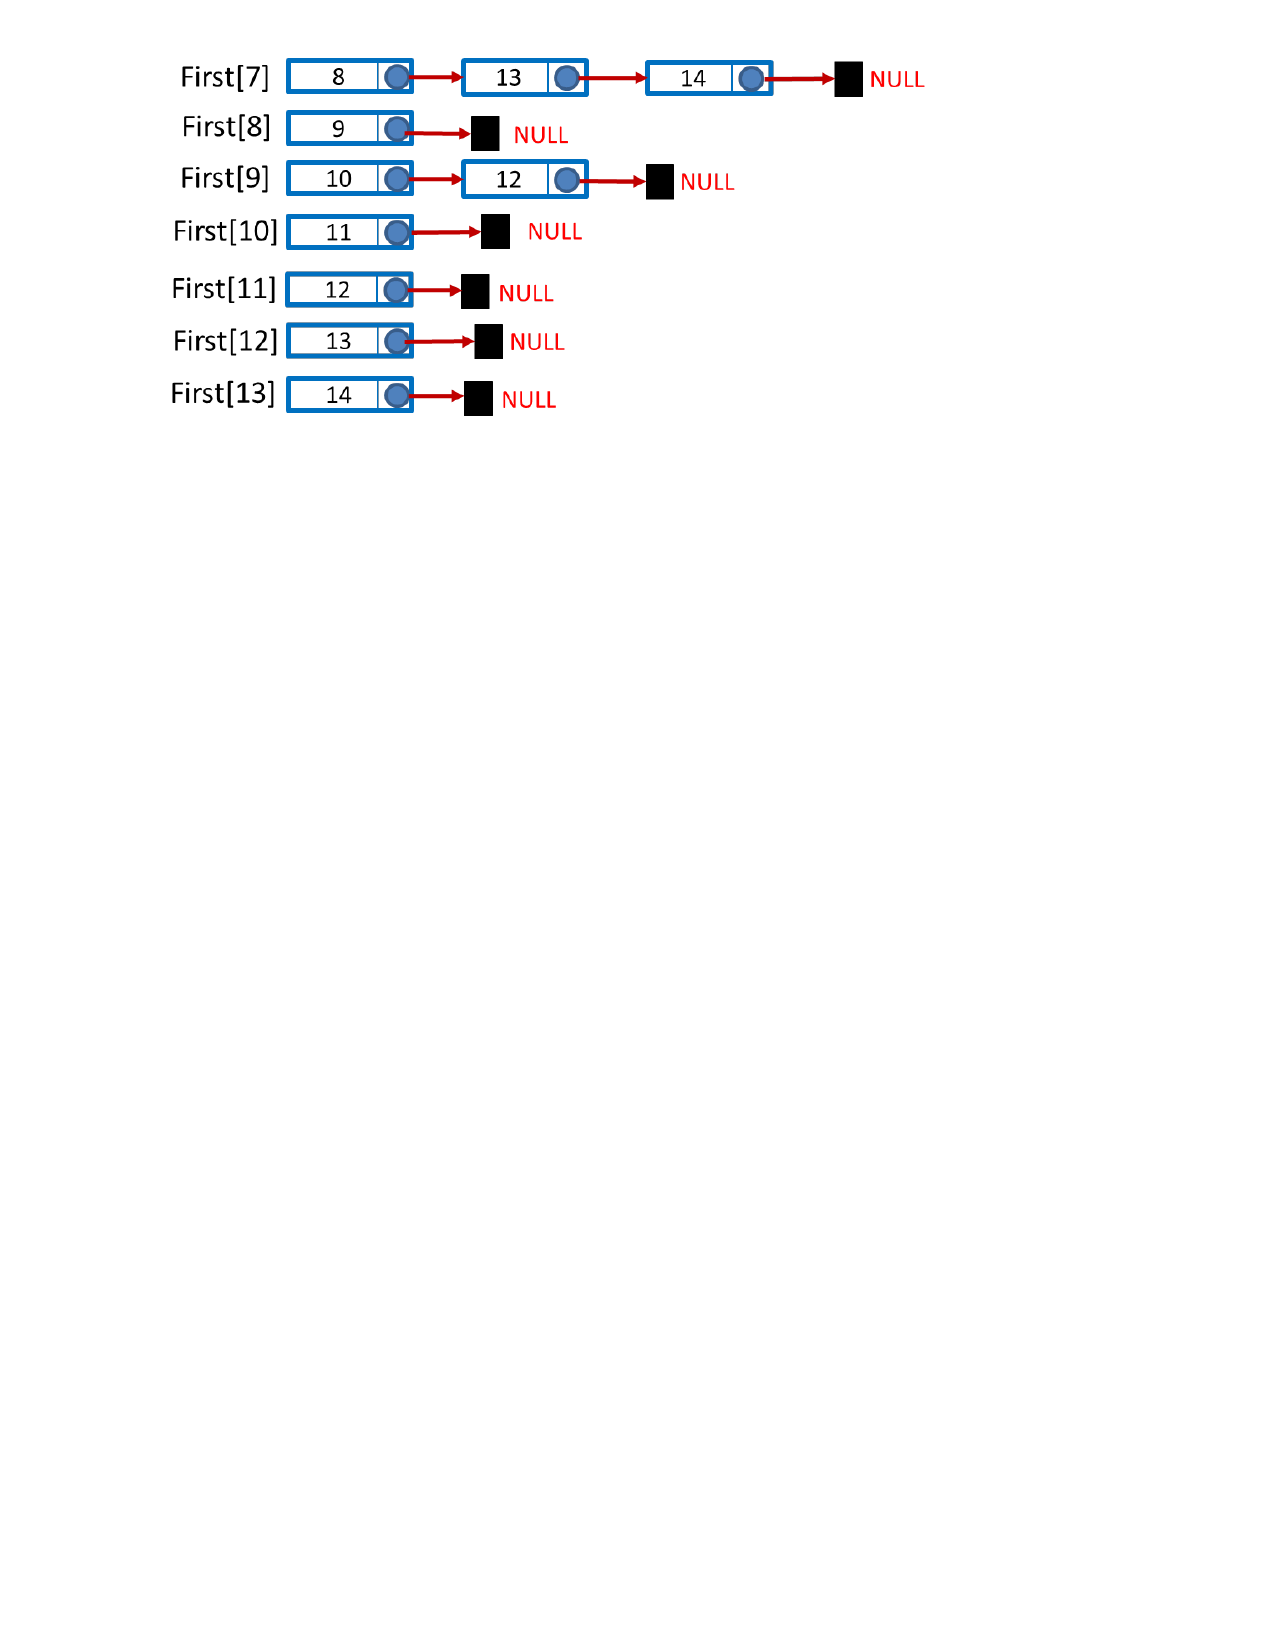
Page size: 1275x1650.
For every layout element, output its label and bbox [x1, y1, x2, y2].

picture [150, 46, 951, 430]
